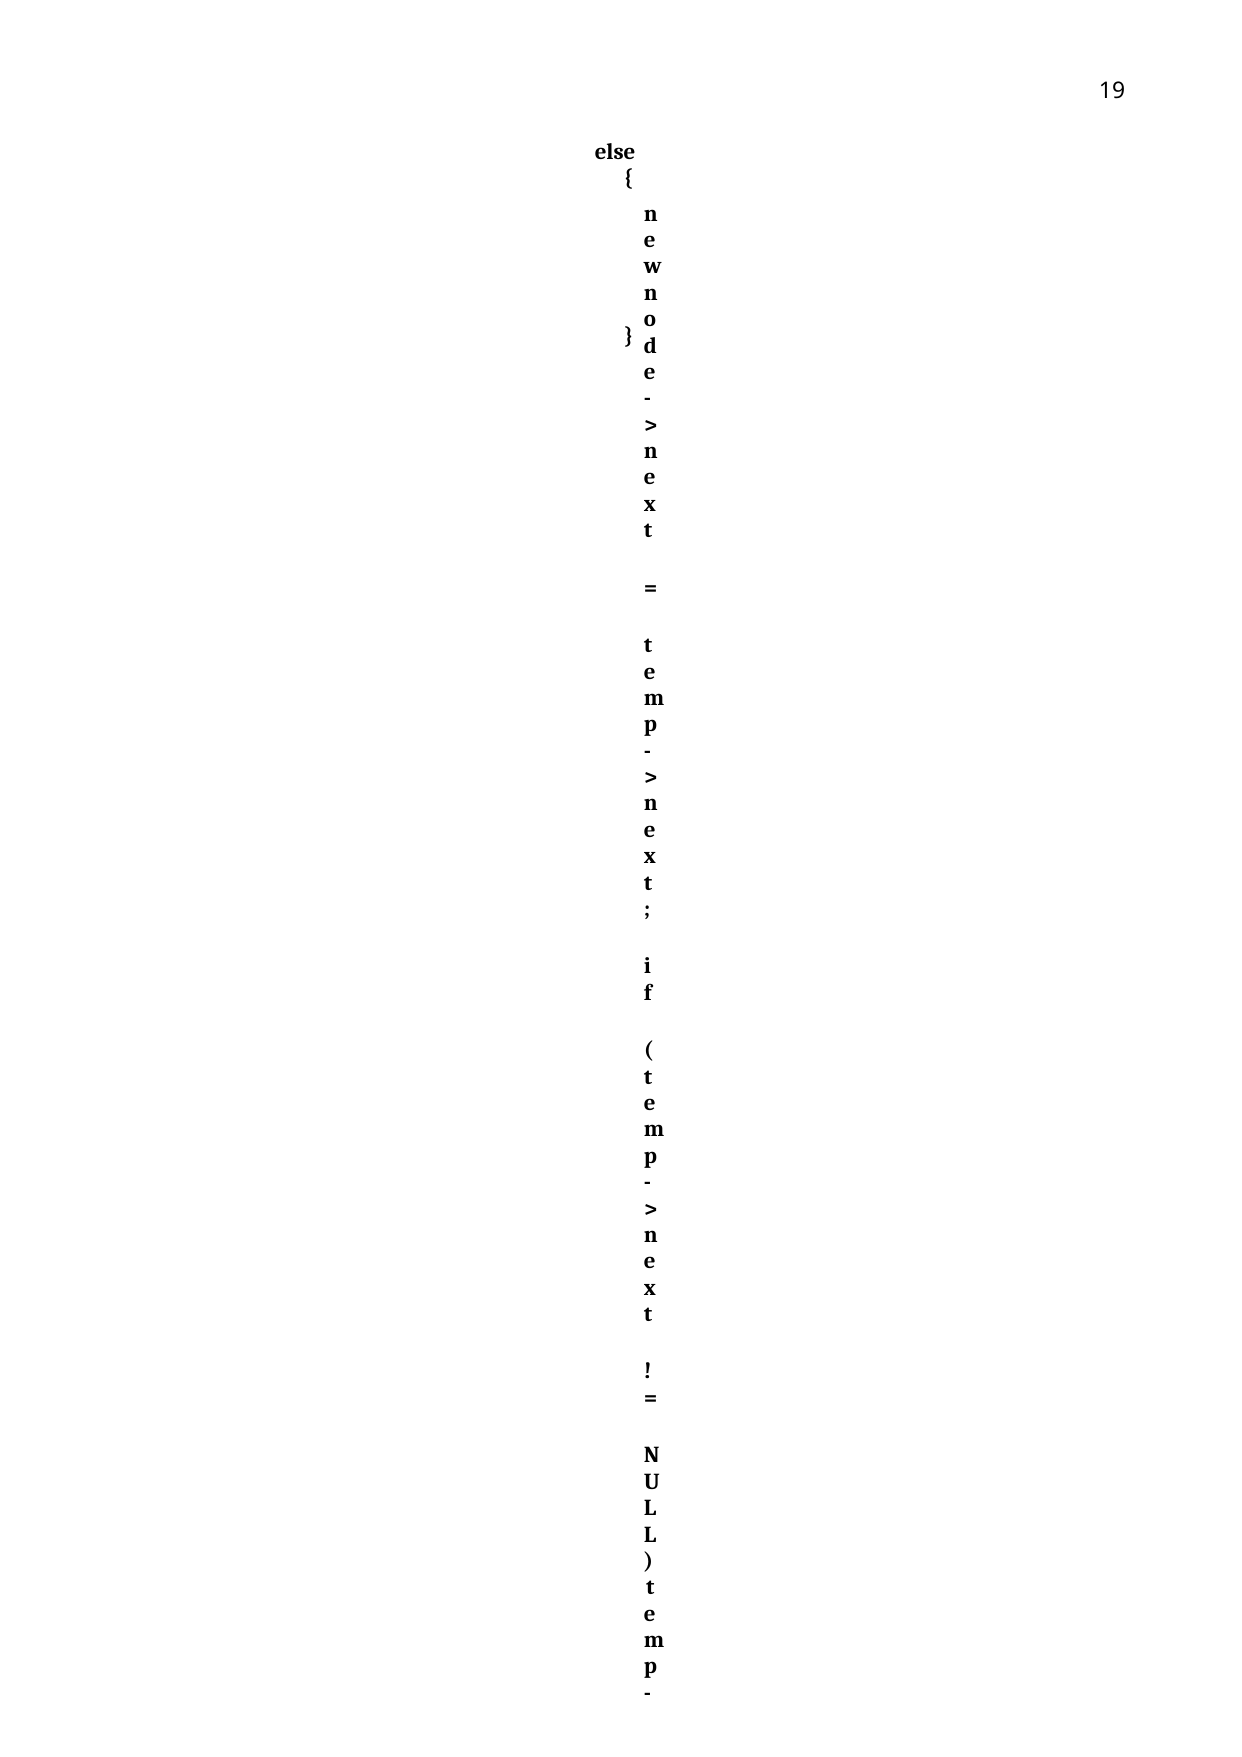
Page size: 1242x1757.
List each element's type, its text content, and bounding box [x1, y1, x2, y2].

text } [112, 323, 633, 350]
text else [112, 138, 635, 165]
text { [112, 165, 633, 191]
